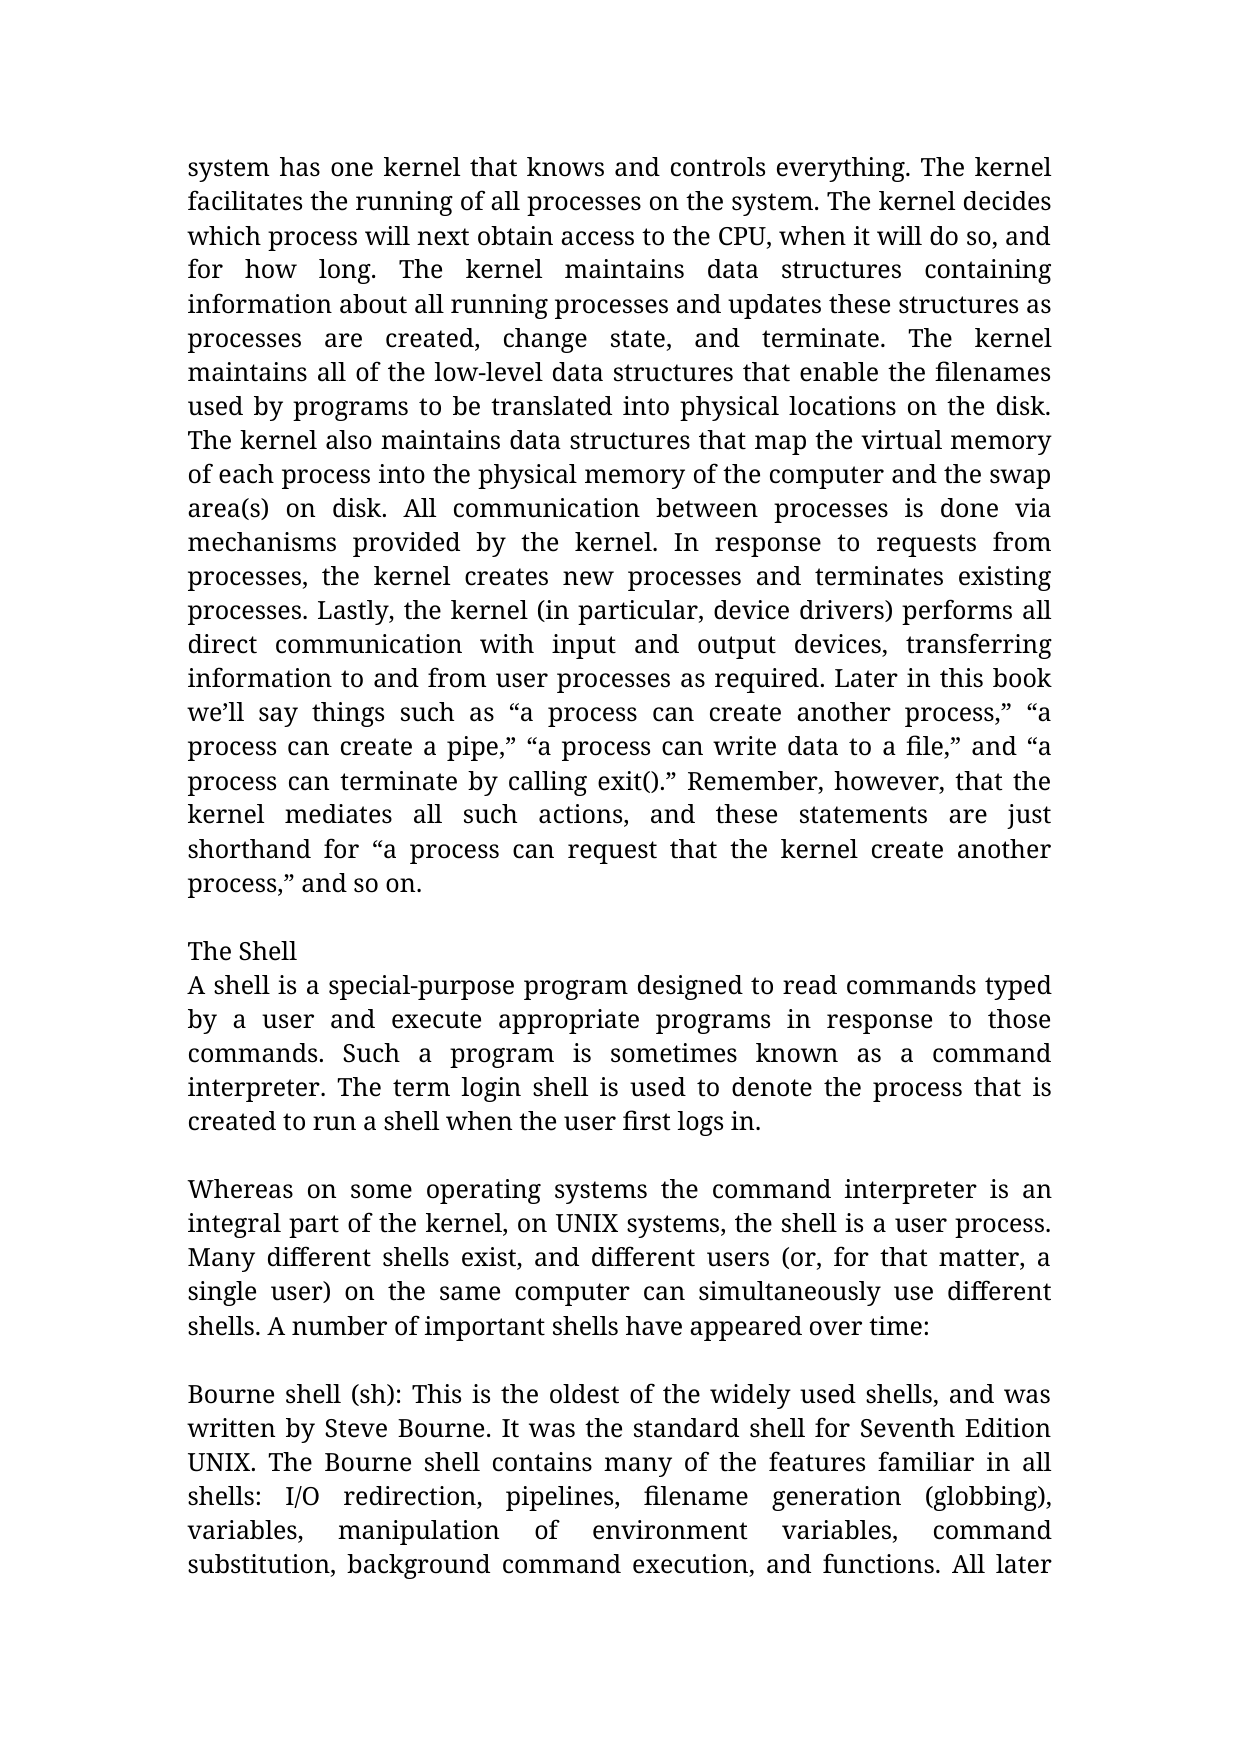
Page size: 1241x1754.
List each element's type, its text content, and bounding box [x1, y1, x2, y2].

text The Shell [187, 933, 1053, 967]
text A shell is a special-purpose program designed to read commands typed by a user and execute appropriate programs in response to those commands. Such a program is sometimes known as a command interpreter. The term login shell is used to denote the process that is created to run a shell when the user first logs in. [187, 967, 1053, 1138]
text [187, 1376, 1053, 1581]
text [187, 150, 1053, 899]
text Whereas on some operating systems the command interpreter is an integral part of the kernel, on UNIX systems, the shell is a user process. Many different shells exist, and different users (or, for that matter, a single user) on the same computer can simultaneously use different shells. A number of important shells have appeared over time: [187, 1172, 1053, 1342]
